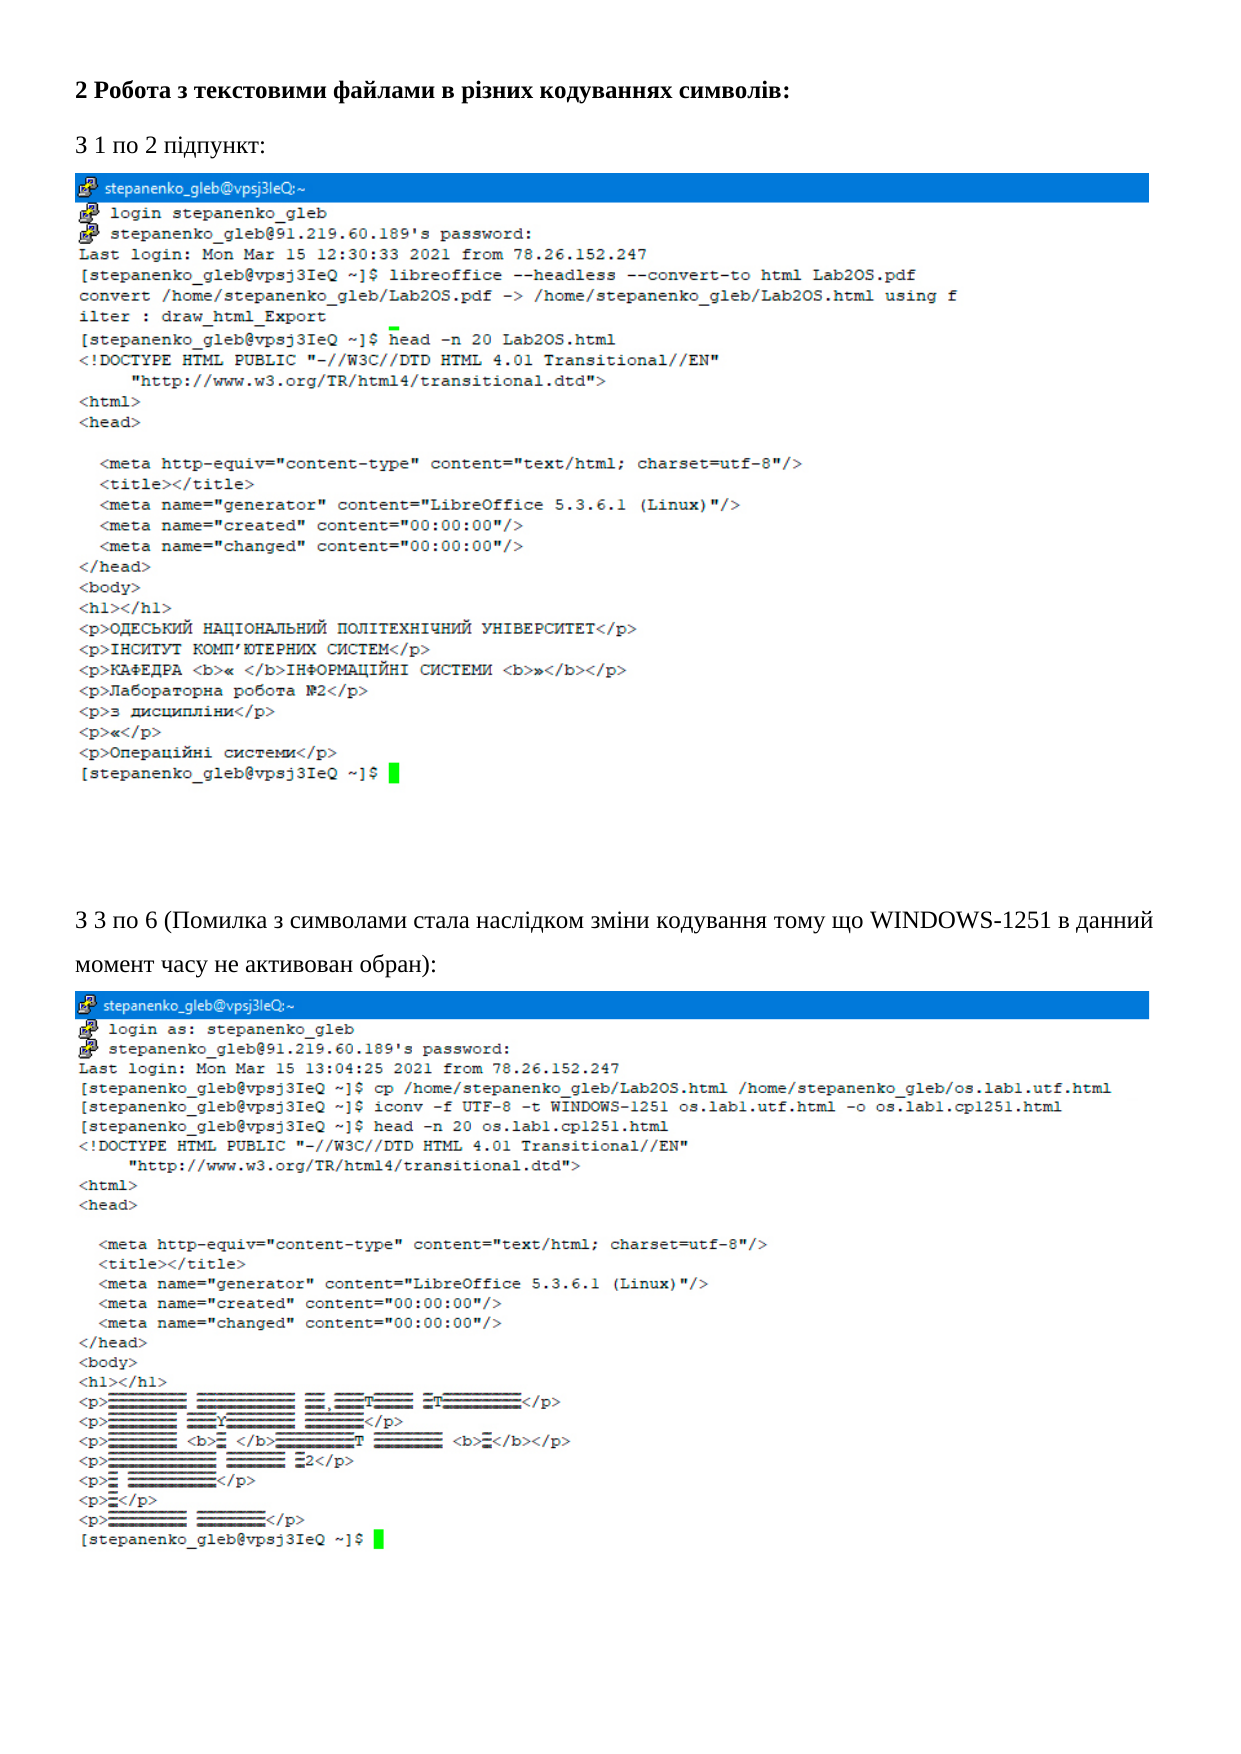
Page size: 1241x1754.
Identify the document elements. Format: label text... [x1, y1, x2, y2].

picture [75, 173, 1149, 879]
text 2 Робота з текстовими файлами в різних кодуваннях символів: [75, 75, 1165, 104]
picture [75, 991, 1150, 1554]
